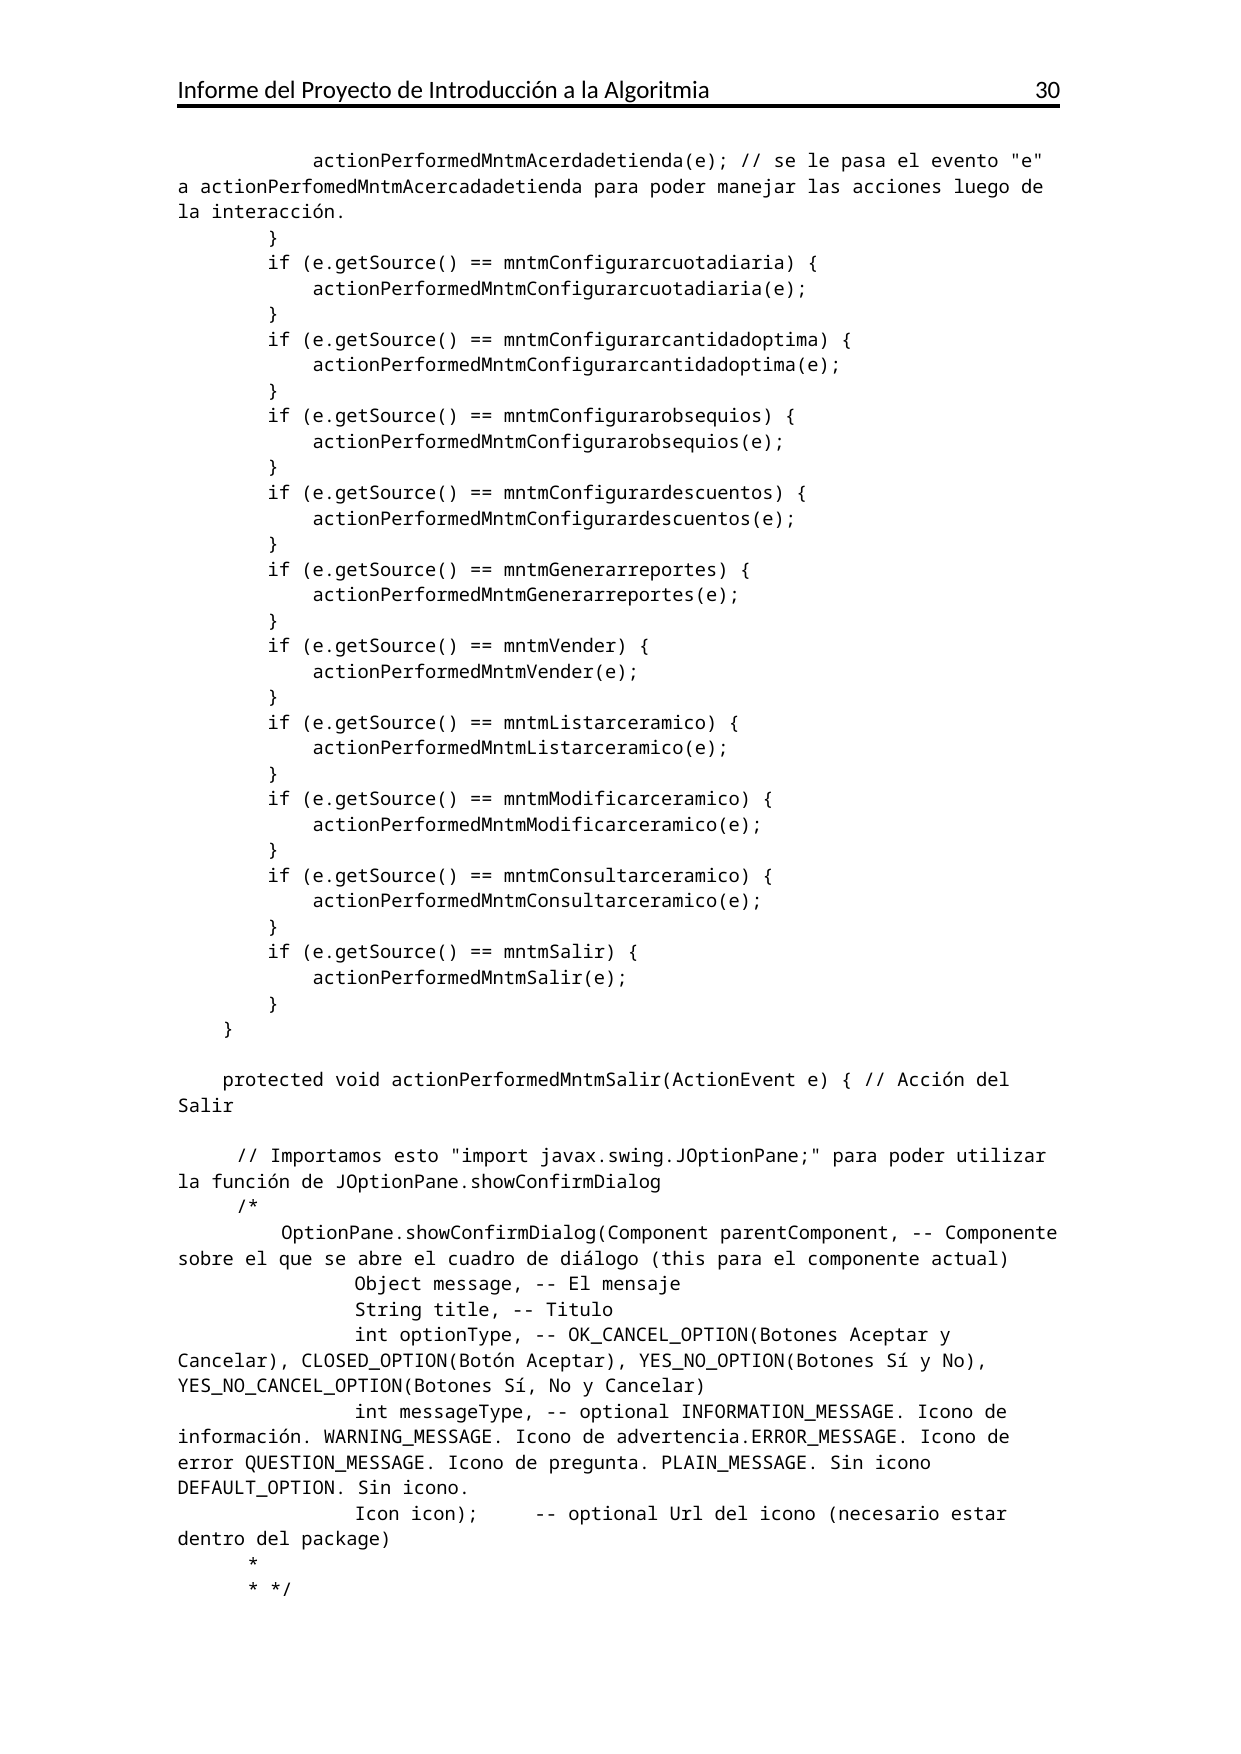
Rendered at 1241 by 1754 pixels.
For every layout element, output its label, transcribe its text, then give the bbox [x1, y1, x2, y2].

text if (e.getSource() == mntmConfigurarobsequios) { [177, 403, 1063, 428]
text } [177, 530, 1063, 556]
text if (e.getSource() == mntmVender) { [177, 632, 1063, 658]
text } [177, 454, 1063, 479]
text actionPerformedMntmConfigurarcuotadiaria(e); [177, 275, 1063, 301]
text if (e.getSource() == mntmConsultarceramico) { [177, 862, 1063, 888]
text actionPerformedMntmConfigurardescuentos(e); [177, 505, 1063, 530]
text if (e.getSource() == mntmConfigurarcantidadoptima) { [177, 326, 1063, 352]
text } [177, 377, 1063, 403]
text } [177, 837, 1063, 862]
text actionPerformedMntmConfigurarcantidadoptima(e); [177, 352, 1063, 377]
text } [177, 990, 1063, 1015]
text * [177, 1551, 1063, 1577]
text if (e.getSource() == mntmListarceramico) { [177, 709, 1063, 734]
text } [177, 913, 1063, 939]
text actionPerformedMntmGenerarreportes(e); [177, 581, 1063, 607]
text actionPerformedMntmListarceramico(e); [177, 734, 1063, 760]
text int messageType, -- optional INFORMATION_MESSAGE. Icono de información. WARNING_MESSAGE. Icono de advertencia.ERROR_MESSAGE. Icono de error QUESTION_MESSAGE. Icono de pregunta. PLAIN_MESSAGE. Sin icono DEFAULT_OPTION. Sin icono. [177, 1398, 1063, 1500]
text Icon icon); -- optional Url del icono (necesario estar dentro del package) [177, 1500, 1063, 1551]
text actionPerformedMntmSalir(e); [177, 964, 1063, 990]
text actionPerformedMntmAcerdadetienda(e); // se le pasa el evento "e" a actionPerfomedMntmAcercadadetienda para poder manejar las acciones luego de la interacción. [177, 148, 1063, 224]
text } [177, 1015, 1063, 1041]
text if (e.getSource() == mntmConfigurardescuentos) { [177, 479, 1063, 505]
text actionPerformedMntmVender(e); [177, 658, 1063, 683]
text * */ [177, 1577, 1063, 1602]
text if (e.getSource() == mntmSalir) { [177, 939, 1063, 964]
text actionPerformedMntmModificarceramico(e); [177, 811, 1063, 837]
text if (e.getSource() == mntmConfigurarcuotadiaria) { [177, 250, 1063, 275]
text } [177, 760, 1063, 786]
text } [177, 683, 1063, 709]
text actionPerformedMntmConfigurarobsequios(e); [177, 428, 1063, 454]
text } [177, 607, 1063, 632]
text /* [177, 1194, 1063, 1219]
text } [177, 301, 1063, 326]
text String title, -- Titulo [177, 1296, 1063, 1321]
text actionPerformedMntmConsultarceramico(e); [177, 888, 1063, 913]
text // Importamos esto "import javax.swing.JOptionPane;" para poder utilizar la función de JOptionPane.showConfirmDialog [177, 1143, 1063, 1194]
text if (e.getSource() == mntmModificarceramico) { [177, 786, 1063, 811]
text OptionPane.showConfirmDialog(Component parentComponent, -- Componente sobre el que se abre el cuadro de diálogo (this para el componente actual) [177, 1219, 1063, 1270]
text protected void actionPerformedMntmSalir(ActionEvent e) { // Acción del Salir [177, 1066, 1063, 1117]
text } [177, 224, 1063, 250]
text Object message, -- El mensaje [177, 1270, 1063, 1296]
text int optionType, -- OK_CANCEL_OPTION(Botones Aceptar y Cancelar), CLOSED_OPTION(Botón Aceptar), YES_NO_OPTION(Botones Sí y No), YES_NO_CANCEL_OPTION(Botones Sí, No y Cancelar) [177, 1321, 1063, 1398]
text if (e.getSource() == mntmGenerarreportes) { [177, 556, 1063, 581]
